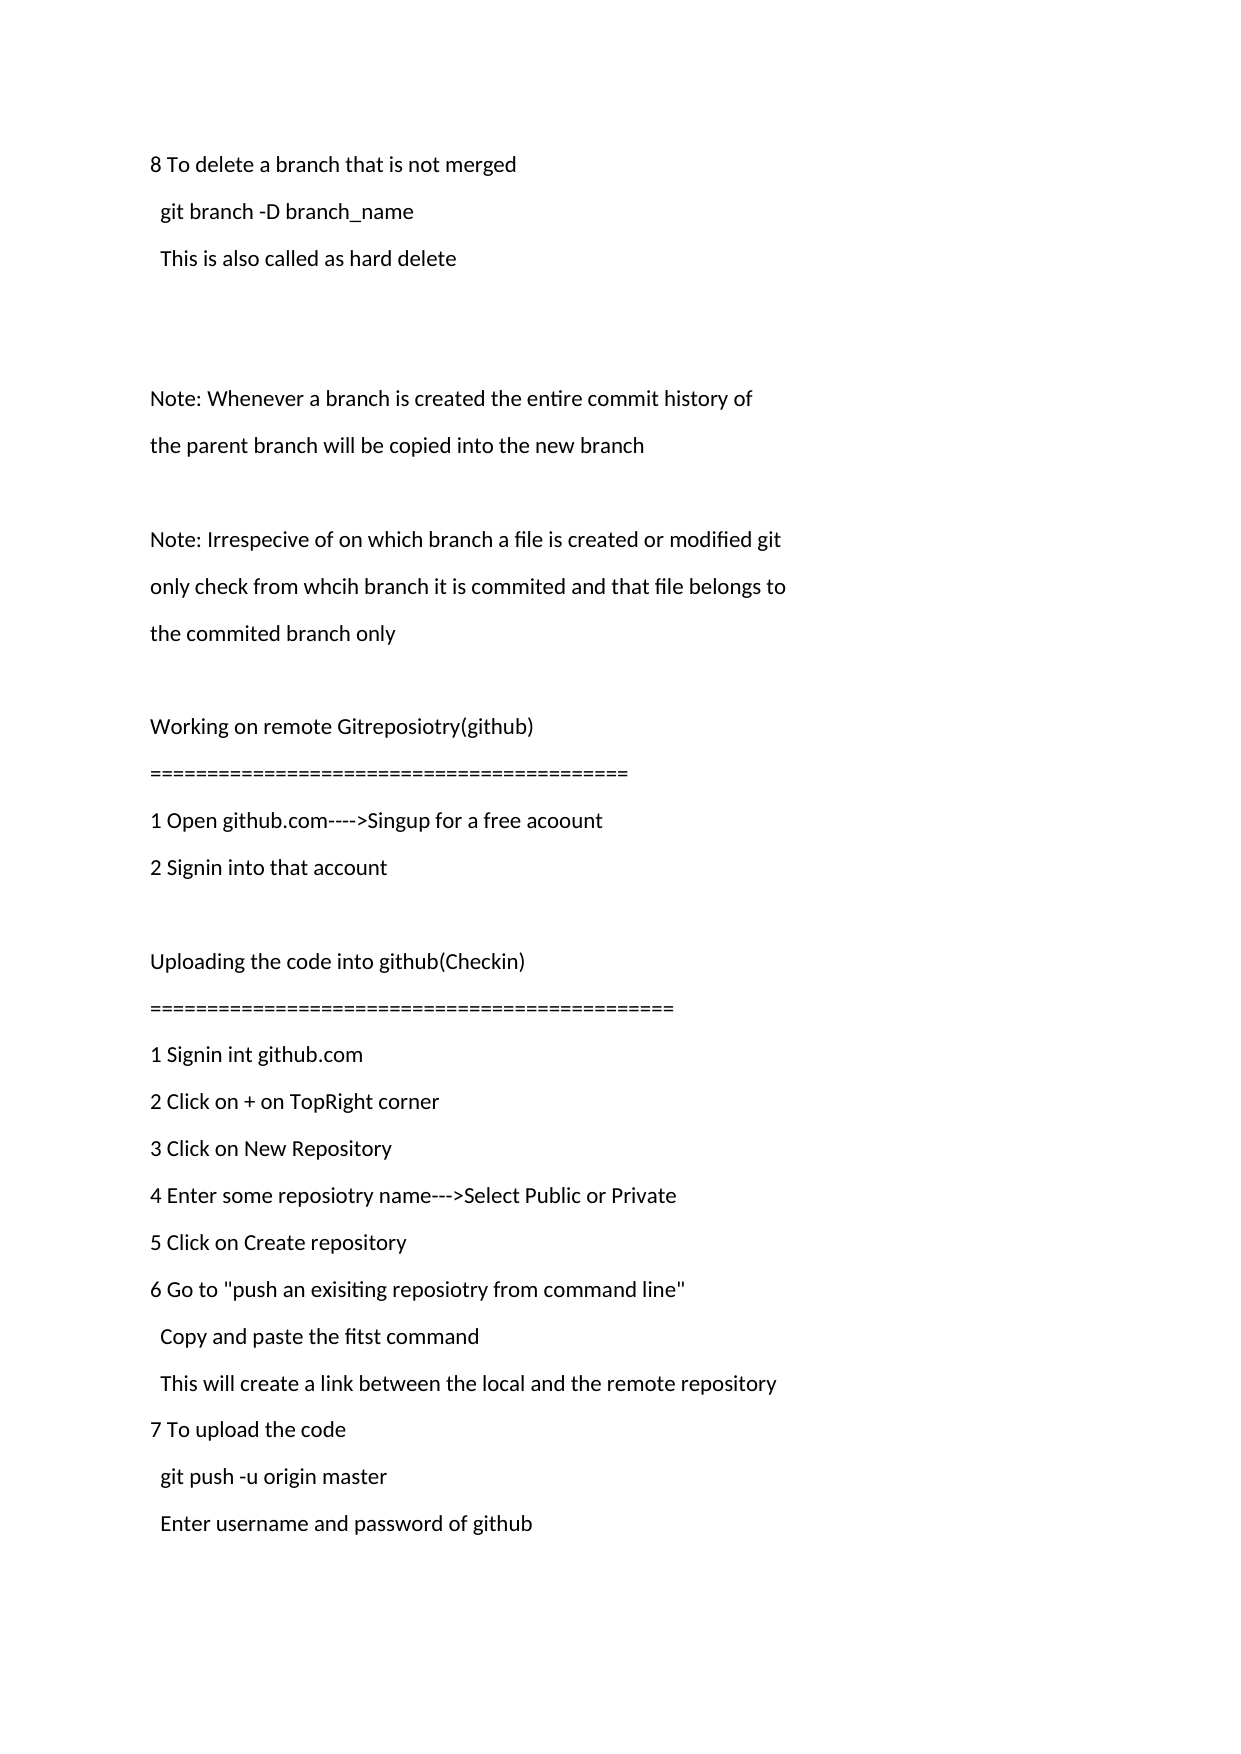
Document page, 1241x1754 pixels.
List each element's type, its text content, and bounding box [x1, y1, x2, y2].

text 6 Go to "push an exisiting reposiotry from command line" [150, 1275, 1090, 1303]
text 3 Click on New Repository [150, 1134, 1090, 1162]
text This will create a link between the local and the remote repository [150, 1369, 1090, 1397]
text Note: Whenever a branch is created the entire commit history of [150, 384, 1090, 412]
text 1 Open github.com---->Singup for a free acoount [150, 806, 1090, 834]
text ========================================== [150, 759, 1090, 787]
text Enter username and password of github [150, 1509, 1090, 1537]
text 7 To upload the code [150, 1416, 1090, 1444]
text git push -u origin master [150, 1462, 1090, 1491]
text 2 Signin into that account [150, 853, 1090, 881]
text ============================================== [150, 994, 1090, 1022]
text 4 Enter some reposiotry name--->Select Public or Private [150, 1181, 1090, 1209]
text 8 To delete a branch that is not merged [150, 150, 1090, 178]
text Note: Irrespecive of on which branch a file is created or modified git [150, 525, 1090, 553]
text 1 Signin int github.com [150, 1041, 1090, 1069]
text the parent branch will be copied into the new branch [150, 431, 1090, 459]
text git branch -D branch_name [150, 197, 1090, 225]
text 2 Click on + on TopRight corner [150, 1087, 1090, 1116]
text Copy and paste the fitst command [150, 1322, 1090, 1350]
text 5 Click on Create repository [150, 1228, 1090, 1256]
text Uploading the code into github(Checkin) [150, 947, 1090, 975]
text the commited branch only [150, 619, 1090, 647]
text This is also called as hard delete [150, 244, 1090, 272]
text Working on remote Gitreposiotry(github) [150, 712, 1090, 741]
text only check from whcih branch it is commited and that file belongs to [150, 572, 1090, 600]
